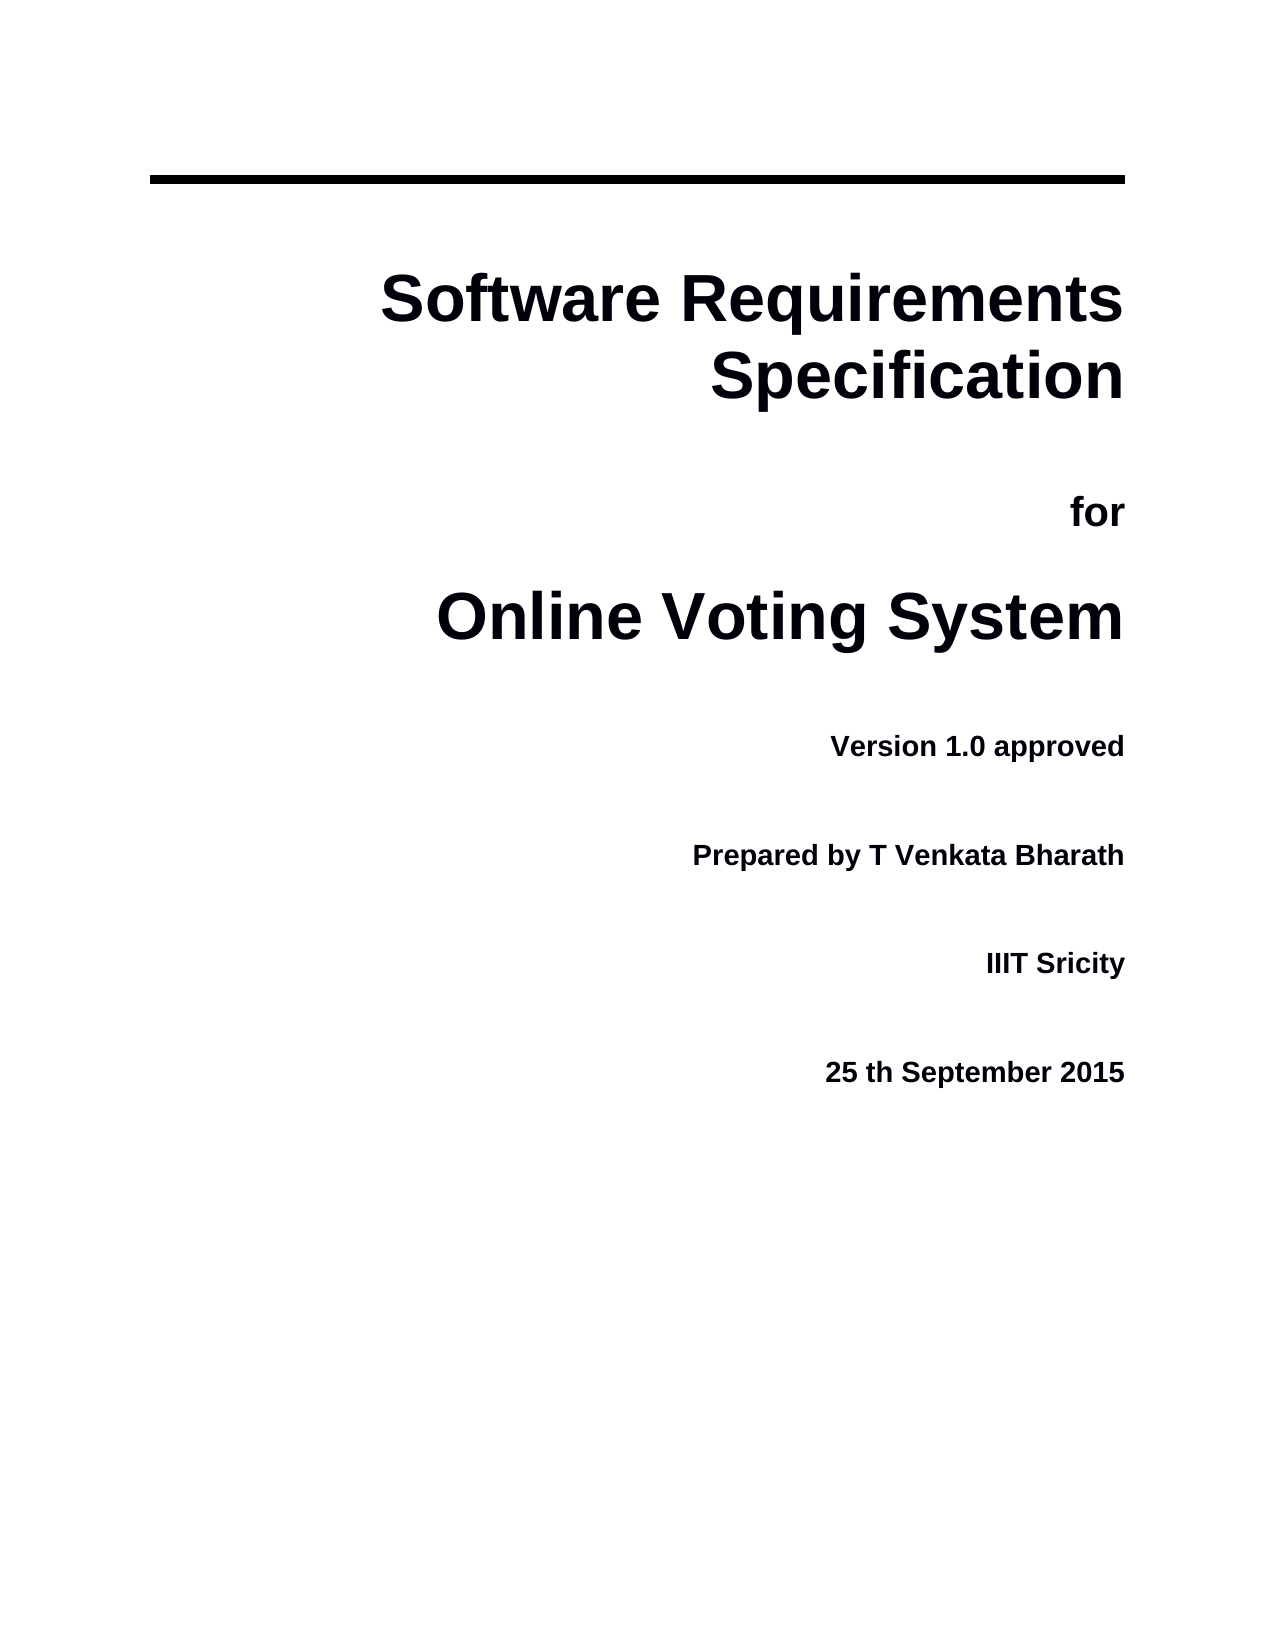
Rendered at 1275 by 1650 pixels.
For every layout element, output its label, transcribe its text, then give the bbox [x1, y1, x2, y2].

subtitle Online Voting System [150, 577, 1125, 654]
text IIIT Sricity [150, 946, 1125, 979]
text 25 th September 2015 [150, 1054, 1125, 1088]
text Prepared by T Venkata Bharath [150, 837, 1125, 871]
text Version 1.0 approved [150, 729, 1125, 762]
subtitle Software Requirements Specification [150, 259, 1125, 413]
subtitle for [150, 488, 1125, 536]
